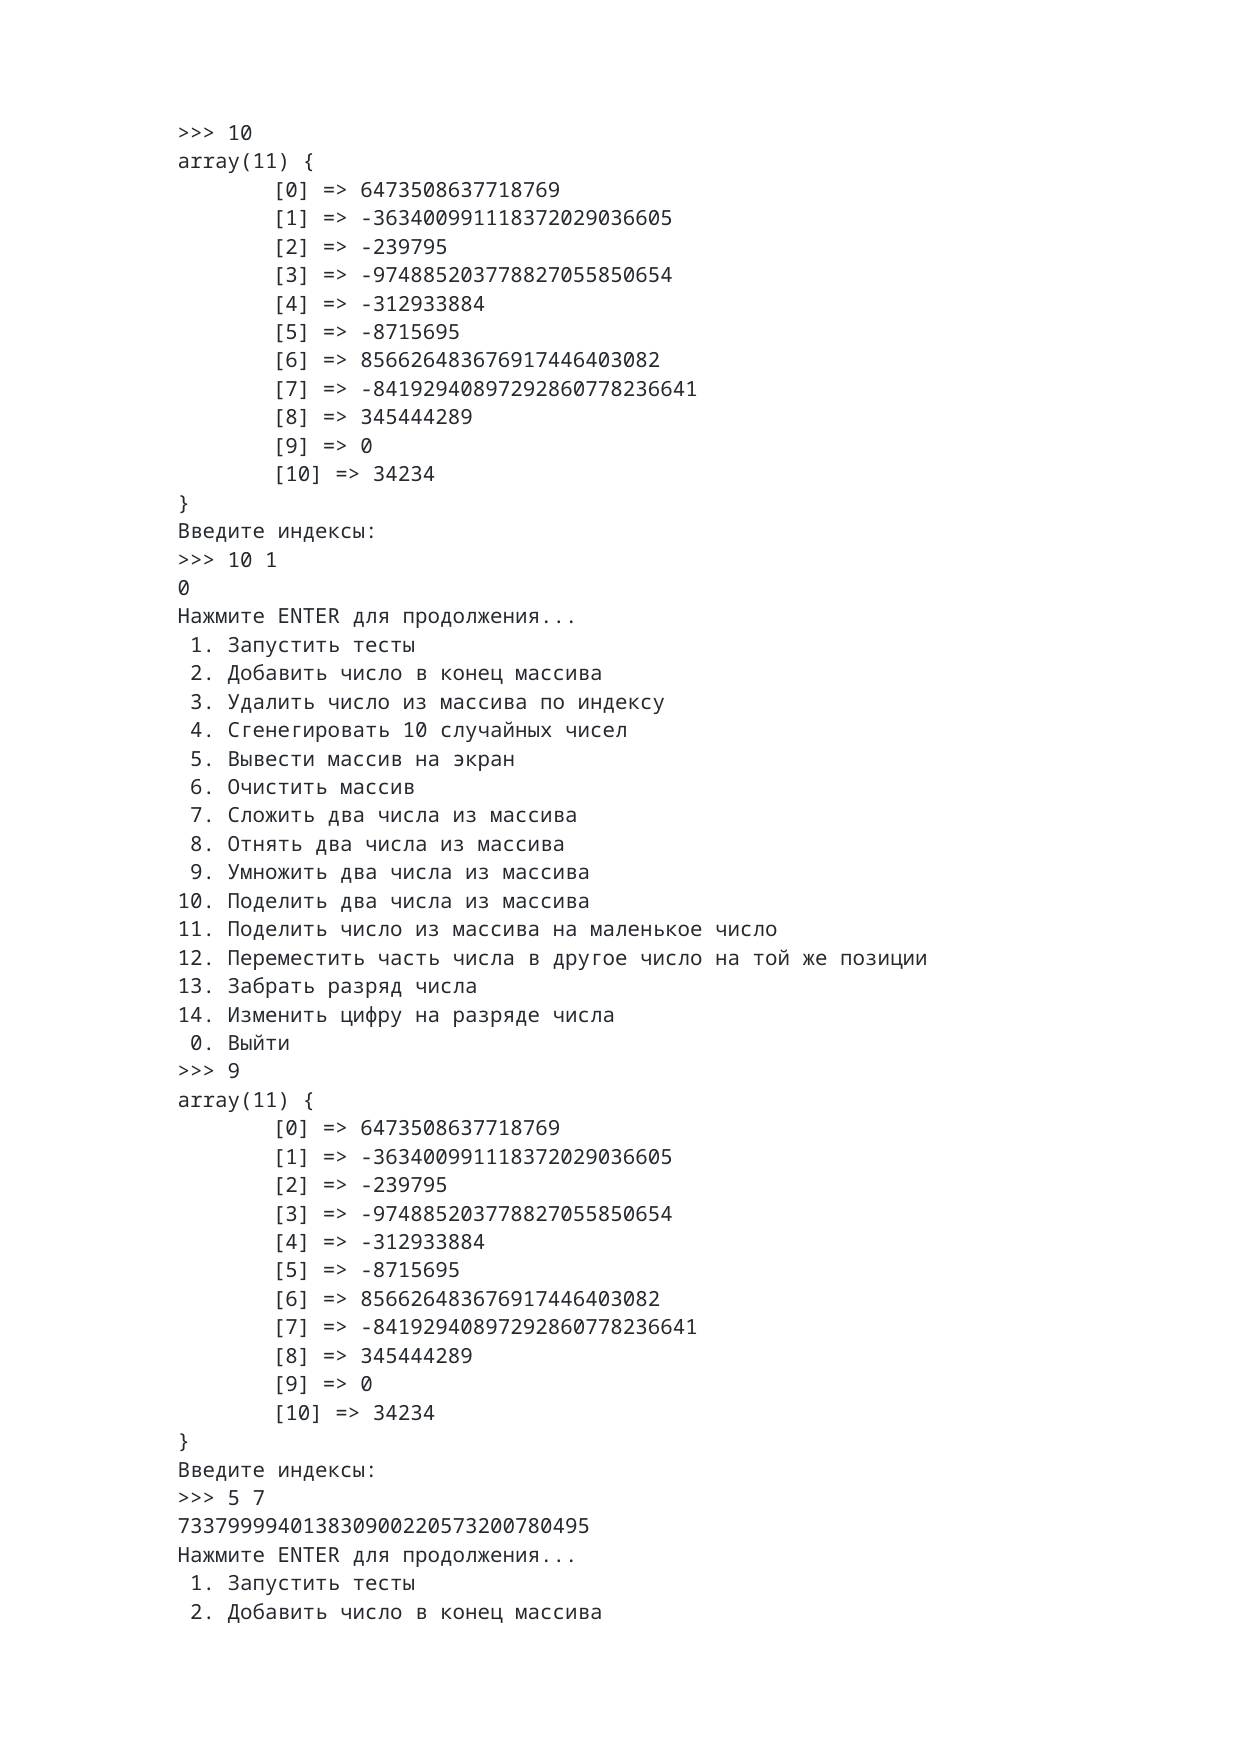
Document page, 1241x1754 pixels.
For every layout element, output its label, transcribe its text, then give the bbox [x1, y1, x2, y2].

text [3] => -974885203778827055850654 [177, 1199, 1152, 1227]
text Нажмите ENTER для продолжения... [177, 1540, 1152, 1568]
text 8. Отнять два числа из массива [177, 829, 1152, 857]
text [3] => -974885203778827055850654 [177, 260, 1152, 289]
text 2. Добавить число в конец массива [177, 658, 1152, 687]
text Нажмите ENTER для продолжения... [177, 602, 1152, 630]
text 10. Поделить два числа из массива [177, 886, 1152, 914]
text [7] => -84192940897292860778236641 [177, 374, 1152, 402]
text [9] => 0 [177, 1369, 1152, 1398]
text [2] => -239795 [177, 232, 1152, 260]
text [1] => -363400991118372029036605 [177, 203, 1152, 232]
text 733799994013830900220573200780495 [177, 1512, 1152, 1540]
text [10] => 34234 [177, 1398, 1152, 1426]
text 0 [177, 573, 1152, 602]
text array(11) { [177, 147, 1152, 175]
text [2] => -239795 [177, 1170, 1152, 1199]
text [10] => 34234 [177, 459, 1152, 488]
text 12. Переместить часть числа в другое число на той же позиции [177, 943, 1152, 971]
text [1] => -363400991118372029036605 [177, 1142, 1152, 1170]
text [9] => 0 [177, 431, 1152, 459]
text 1. Запустить тесты [177, 1568, 1152, 1597]
text Введите индексы: [177, 516, 1152, 545]
text 6. Очистить массив [177, 772, 1152, 801]
text 9. Умножить два числа из массива [177, 857, 1152, 886]
text 5. Вывести массив на экран [177, 744, 1152, 772]
text [0] => 6473508637718769 [177, 175, 1152, 203]
text 13. Забрать разряд числа [177, 971, 1152, 1000]
text >>> 10 1 [177, 545, 1152, 573]
text 2. Добавить число в конец массива [177, 1597, 1152, 1625]
text >>> 9 [177, 1057, 1152, 1085]
text 0. Выйти [177, 1028, 1152, 1057]
text >>> 10 [177, 118, 1152, 147]
text [4] => -312933884 [177, 1227, 1152, 1256]
text 11. Поделить число из массива на маленькое число [177, 914, 1152, 943]
text 7. Сложить два числа из массива [177, 801, 1152, 829]
text 14. Изменить цифру на разряде числа [177, 1000, 1152, 1028]
text 3. Удалить число из массива по индексу [177, 687, 1152, 715]
text [8] => 345444289 [177, 402, 1152, 431]
text } [177, 488, 1152, 516]
text [6] => 856626483676917446403082 [177, 346, 1152, 374]
text [0] => 6473508637718769 [177, 1113, 1152, 1142]
text } [177, 1426, 1152, 1455]
text [8] => 345444289 [177, 1341, 1152, 1369]
text 4. Сгенегировать 10 случайных чисел [177, 715, 1152, 744]
text >>> 5 7 [177, 1483, 1152, 1512]
text [6] => 856626483676917446403082 [177, 1284, 1152, 1312]
text [5] => -8715695 [177, 317, 1152, 346]
text Введите индексы: [177, 1455, 1152, 1483]
text array(11) { [177, 1085, 1152, 1113]
text [5] => -8715695 [177, 1256, 1152, 1284]
text 1. Запустить тесты [177, 630, 1152, 658]
text [4] => -312933884 [177, 289, 1152, 317]
text [7] => -84192940897292860778236641 [177, 1312, 1152, 1341]
